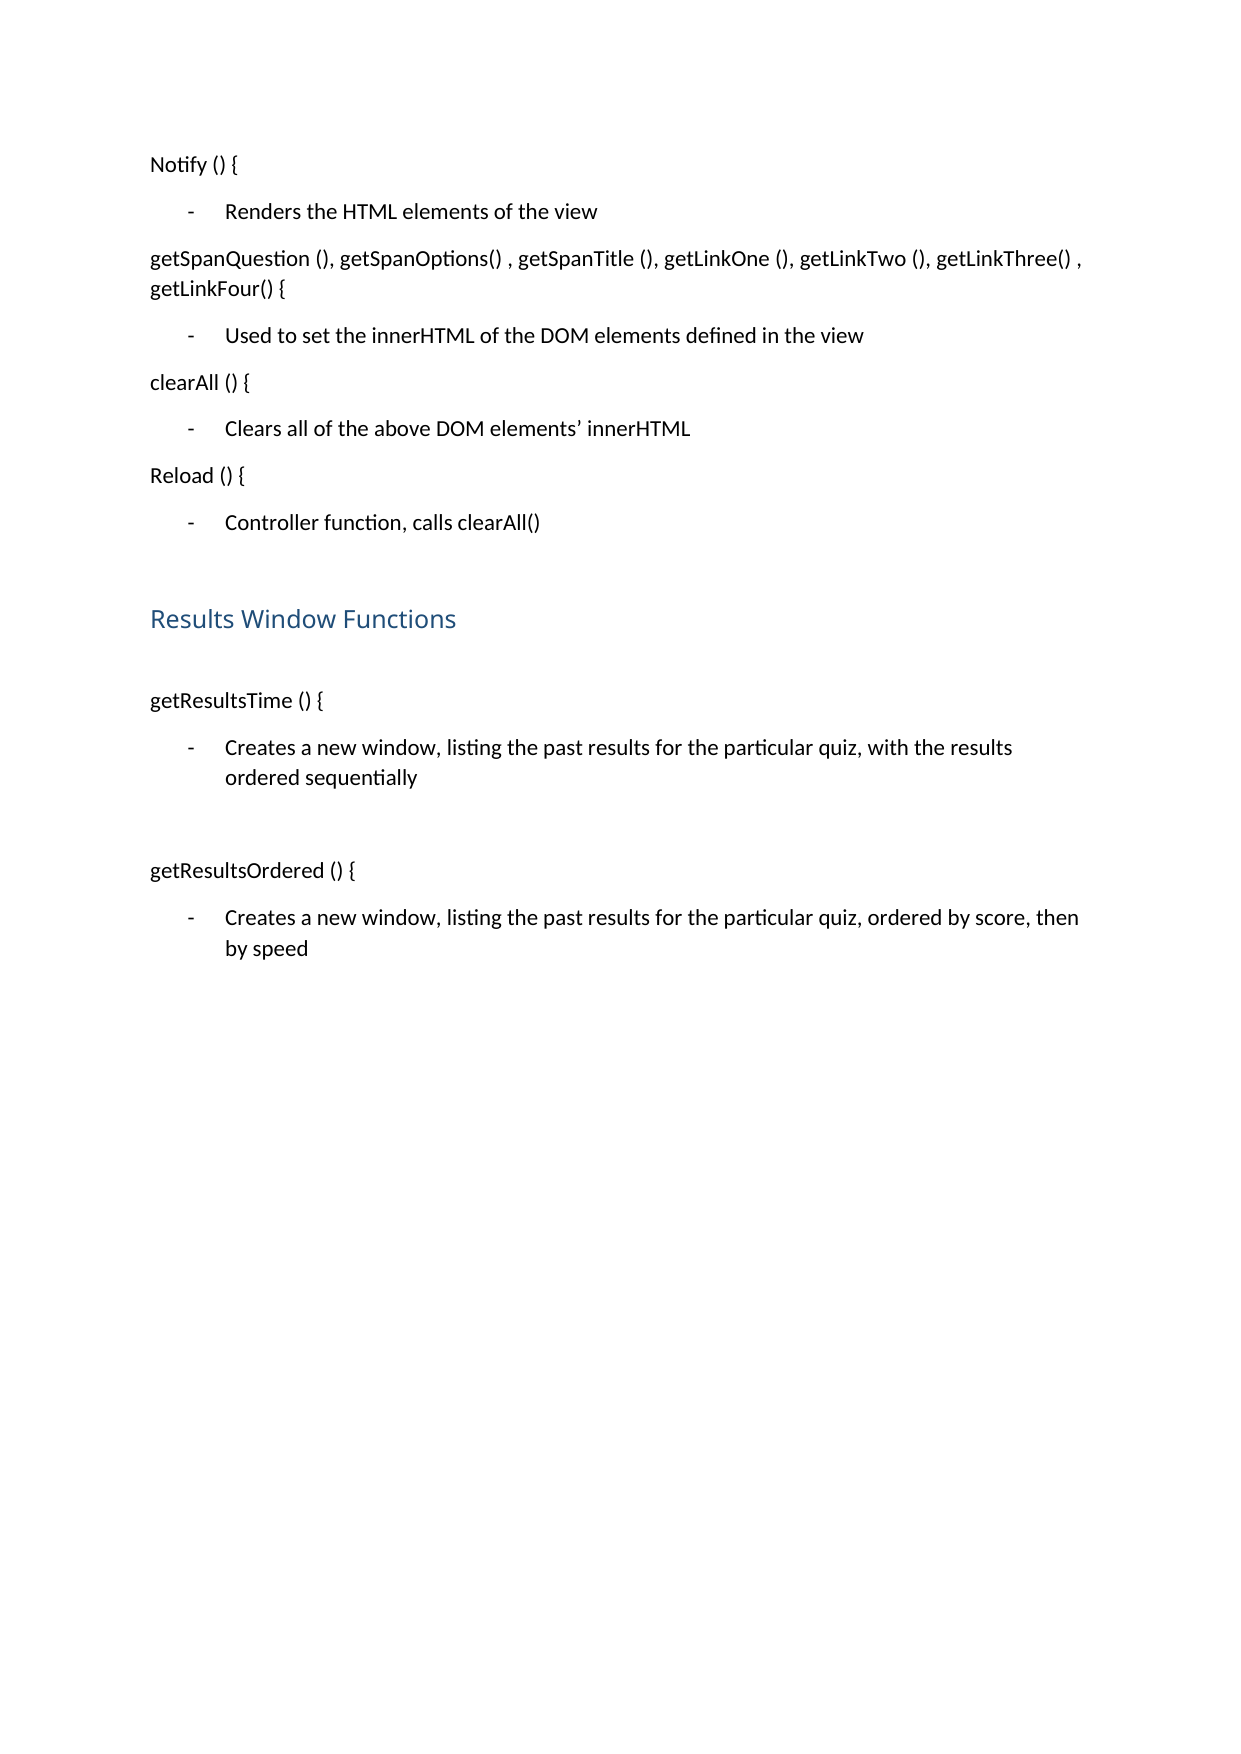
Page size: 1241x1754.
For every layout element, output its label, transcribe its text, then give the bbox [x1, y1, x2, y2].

list Clears all of the above DOM elements’ innerHTML [187, 414, 1090, 443]
list Controller function, calls clearAll() [187, 508, 1090, 536]
text clearAll () { [150, 368, 1090, 396]
text getResultsTime () { [150, 686, 1090, 714]
text getSpanQuestion (), getSpanOptions() , getSpanTitle (), getLinkOne (), getLinkTwo (), getLinkThree() , getLinkFour() { [150, 244, 1090, 302]
subtitle Results Window Functions [150, 602, 1090, 636]
text Reload () { [150, 461, 1090, 489]
list Creates a new window, listing the past results for the particular quiz, with the results ordered sequentially [187, 733, 1090, 791]
list Creates a new window, listing the past results for the particular quiz, ordered by score, then by speed [187, 903, 1090, 962]
list Used to set the innerHTML of the DOM elements defined in the view [187, 321, 1090, 349]
text Notify () { [150, 150, 1090, 178]
text getResultsOrdered () { [150, 857, 1090, 884]
list Renders the HTML elements of the view [187, 197, 1090, 225]
